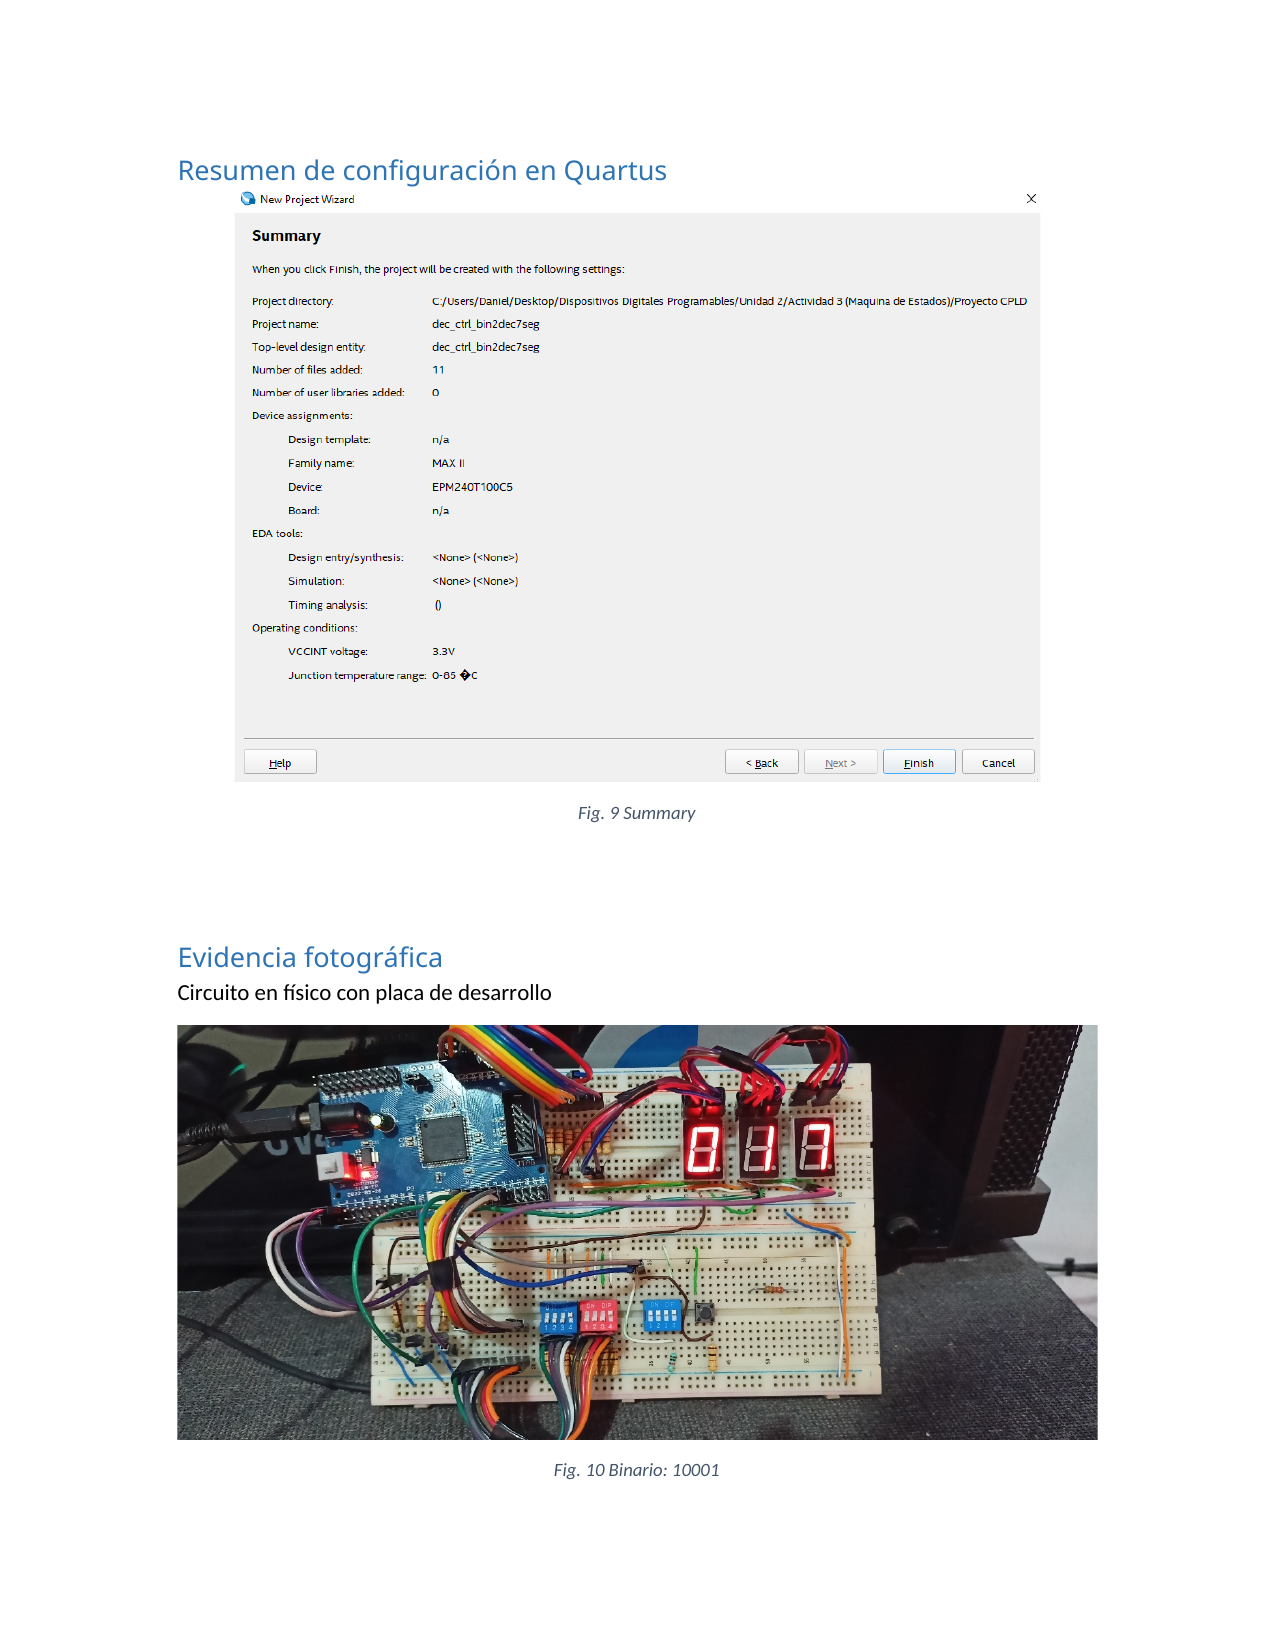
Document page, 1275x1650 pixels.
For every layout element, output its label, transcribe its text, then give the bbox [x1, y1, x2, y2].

picture [177, 1025, 1098, 1440]
subtitle Resumen de configuración en Quartus [177, 152, 1098, 189]
text Circuito en físico con placa de desarrollo [177, 978, 1098, 1006]
text Fig. 9 Summary [177, 801, 1098, 824]
subtitle Evidencia fotográfica [177, 938, 1098, 975]
picture [234, 191, 1041, 782]
text Fig. 10 Binario: 10001 [177, 1459, 1098, 1482]
